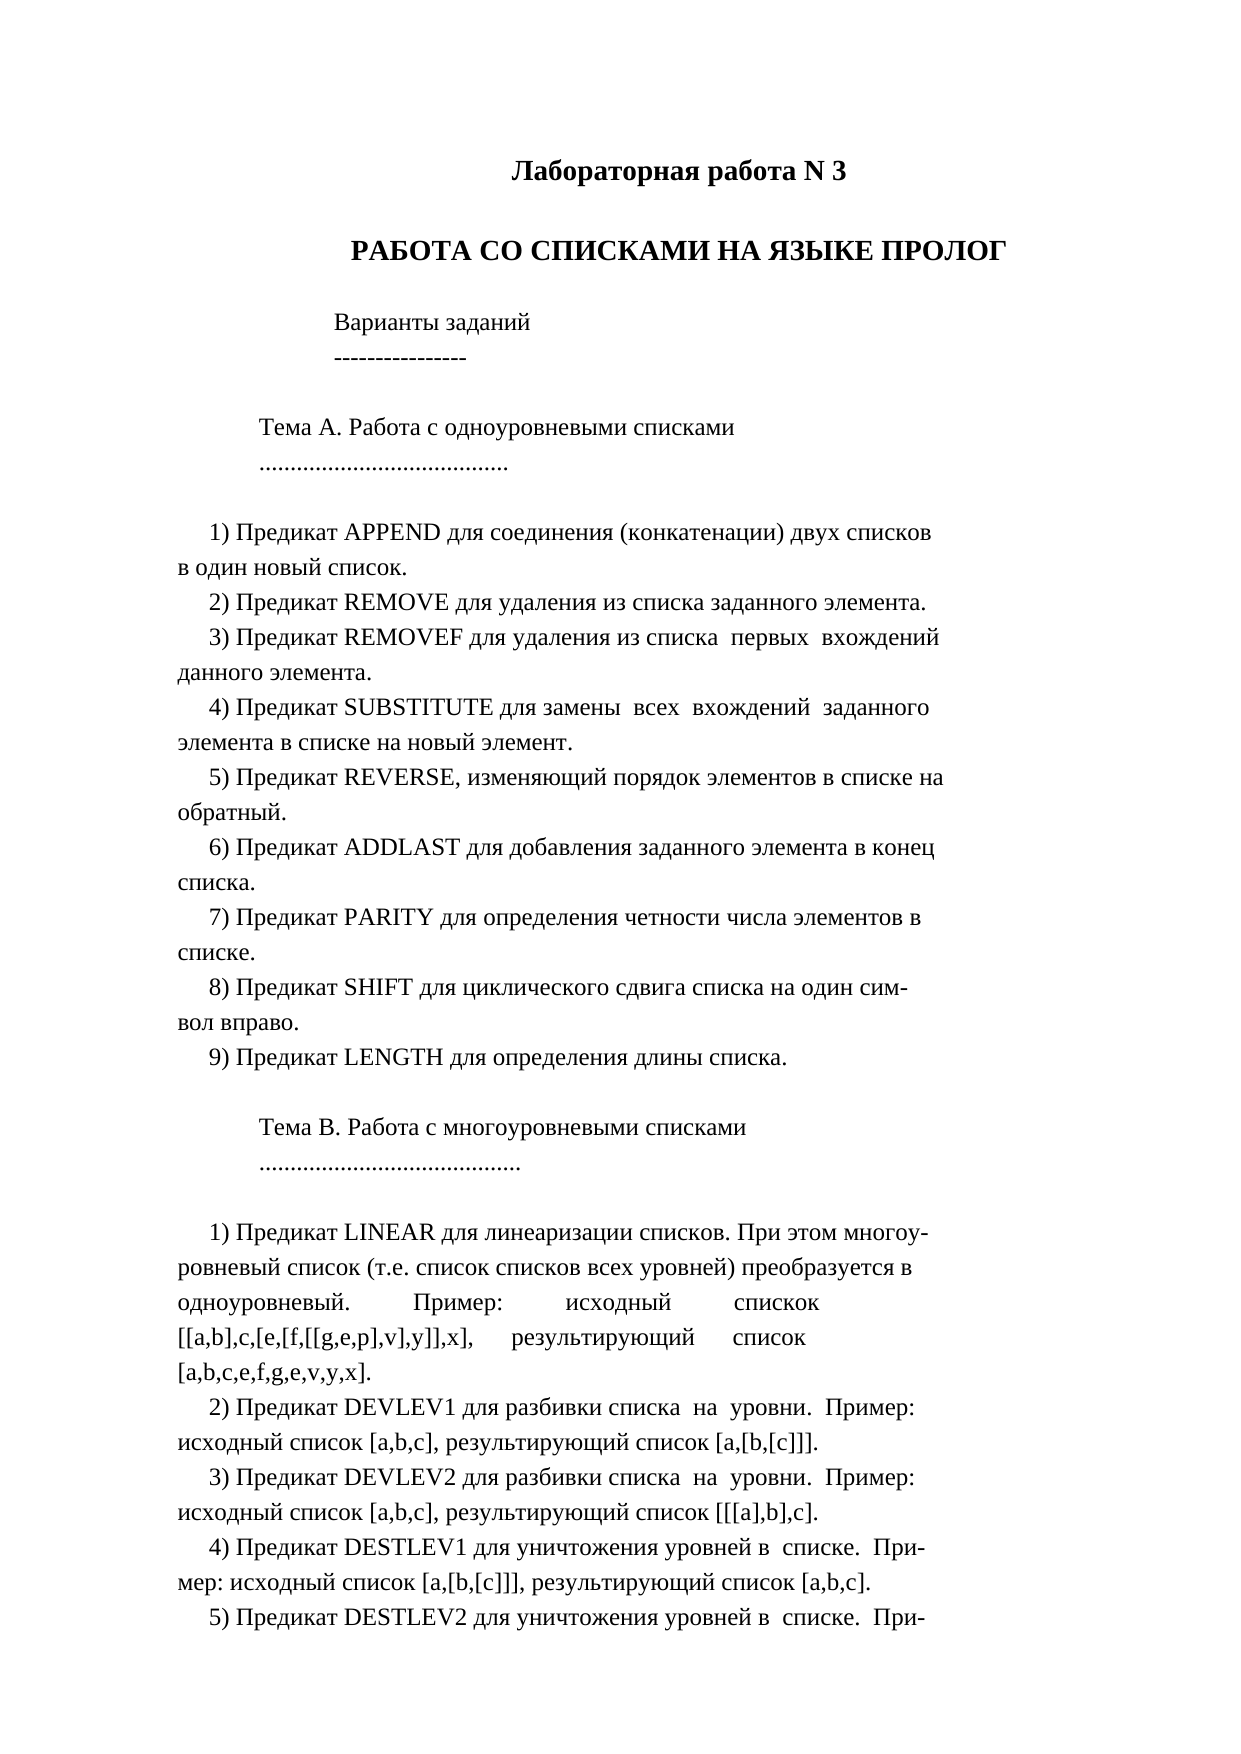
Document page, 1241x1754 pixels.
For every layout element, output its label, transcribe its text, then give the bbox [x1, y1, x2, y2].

text ........................................ [118, 447, 1181, 476]
text [a,b,c,e,f,g,e,v,y,x]. [118, 1357, 1181, 1386]
text в один новый список. [118, 552, 1181, 581]
text 3) Предикат DEVLEV2 для разбивки списка на уровни. Пример: [118, 1462, 1181, 1491]
text 5) Предикат REVERSE, изменяющий порядок элементов в списке на [118, 762, 1181, 791]
text ---------------- [118, 342, 1181, 371]
text 7) Предикат PARITY для определения четности числа элементов в [118, 902, 1181, 931]
text Тема В. Работа с многоуровневыми списками [118, 1112, 1181, 1141]
text 1) Предикат LINEAR для линеаризации списков. При этом многоу- [118, 1217, 1181, 1246]
text 9) Предикат LENGTH для определения длины списка. [118, 1042, 1181, 1071]
text данного элемента. [118, 657, 1181, 686]
text вол вправо. [118, 1007, 1181, 1036]
text 3) Предикат REMOVEF для удаления из списка первых вхождений [118, 622, 1181, 651]
text мер: исходный список [a,[b,[c]]], результирующий список [a,b,c]. [118, 1567, 1181, 1596]
text исходный список [a,b,c], результирующий список [[[a],b],c]. [118, 1497, 1181, 1526]
text обратный. [118, 797, 1181, 826]
text [[a,b],c,[e,[f,[[g,e,p],v],y]],x], результирующий список [118, 1322, 1181, 1351]
text 4) Предикат DESTLEV1 для уничтожения уровней в списке. При- [118, 1532, 1181, 1561]
text 1) Предикат APPEND для соединения (конкатенации) двух списков [118, 517, 1181, 546]
text ровневый список (т.е. список списков всех уровней) преобразуется в [118, 1252, 1181, 1281]
text списка. [118, 867, 1181, 896]
text 2) Предикат REMOVE для удаления из списка заданного элемента. [118, 587, 1181, 616]
text одноуровневый. Пример: исходный спискок [118, 1287, 1181, 1316]
text 5) Предикат DESTLEV2 для уничтожения уровней в списке. При- [118, 1602, 1181, 1631]
text 6) Предикат ADDLAST для добавления заданного элемента в конец [118, 832, 1181, 861]
text 2) Предикат DEVLEV1 для разбивки списка на уровни. Пример: [118, 1392, 1181, 1421]
text списке. [118, 937, 1181, 966]
text 4) Предикат SUBSTITUTE для замены всех вхождений заданного [118, 692, 1181, 721]
text РАБОТА СО СПИСКАМИ НА ЯЗЫКЕ ПРОЛОГ [118, 233, 1181, 266]
text 8) Предикат SHIFT для циклического сдвига списка на один сим- [118, 972, 1181, 1001]
text Варианты заданий [118, 307, 1181, 336]
text элемента в списке на новый элемент. [118, 727, 1181, 756]
text Лабораторная работа N 3 [118, 153, 1181, 187]
text исходный список [a,b,c], результирующий список [a,[b,[c]]]. [118, 1427, 1181, 1456]
text .......................................... [118, 1147, 1181, 1176]
text Тема А. Работа с одноуровневыми списками [118, 412, 1181, 441]
